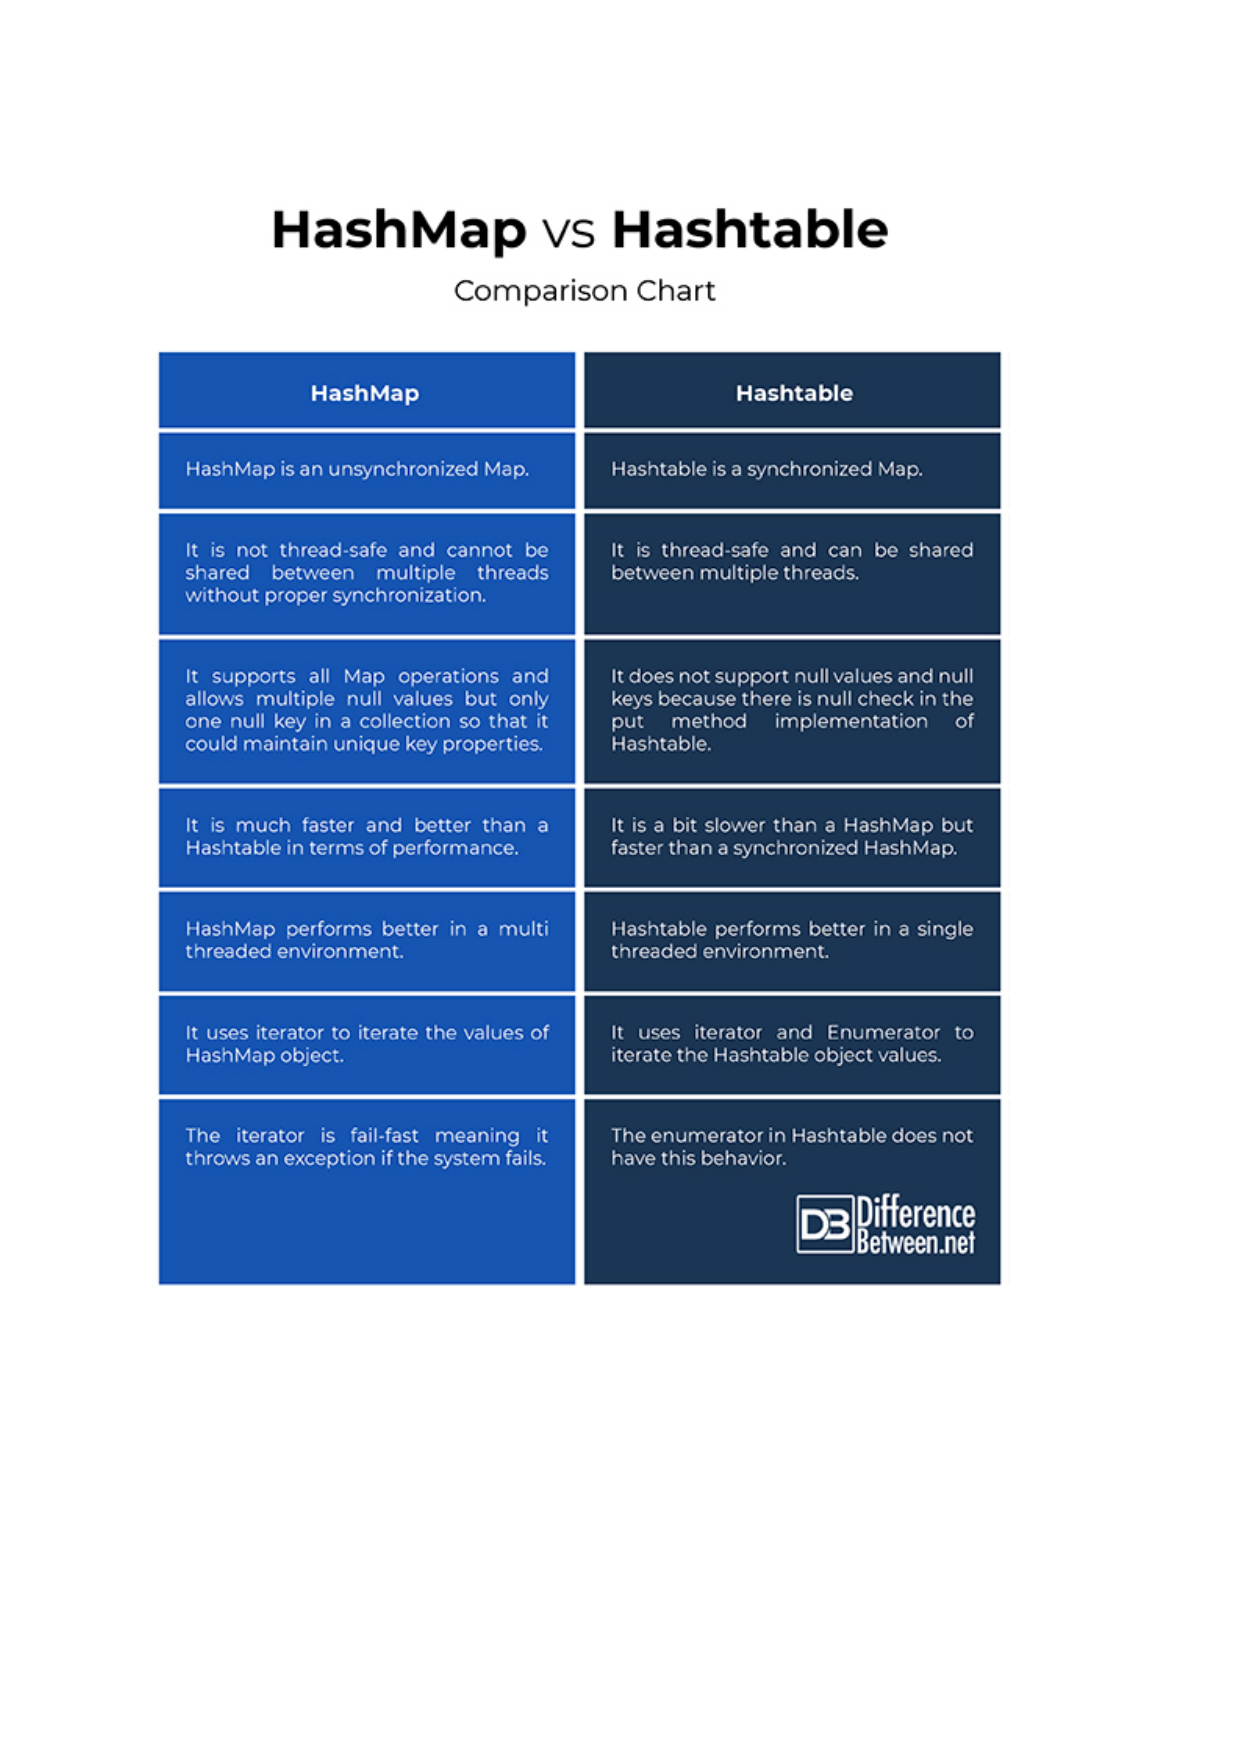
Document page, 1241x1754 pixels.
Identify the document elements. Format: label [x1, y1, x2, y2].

picture [150, 150, 1010, 1295]
